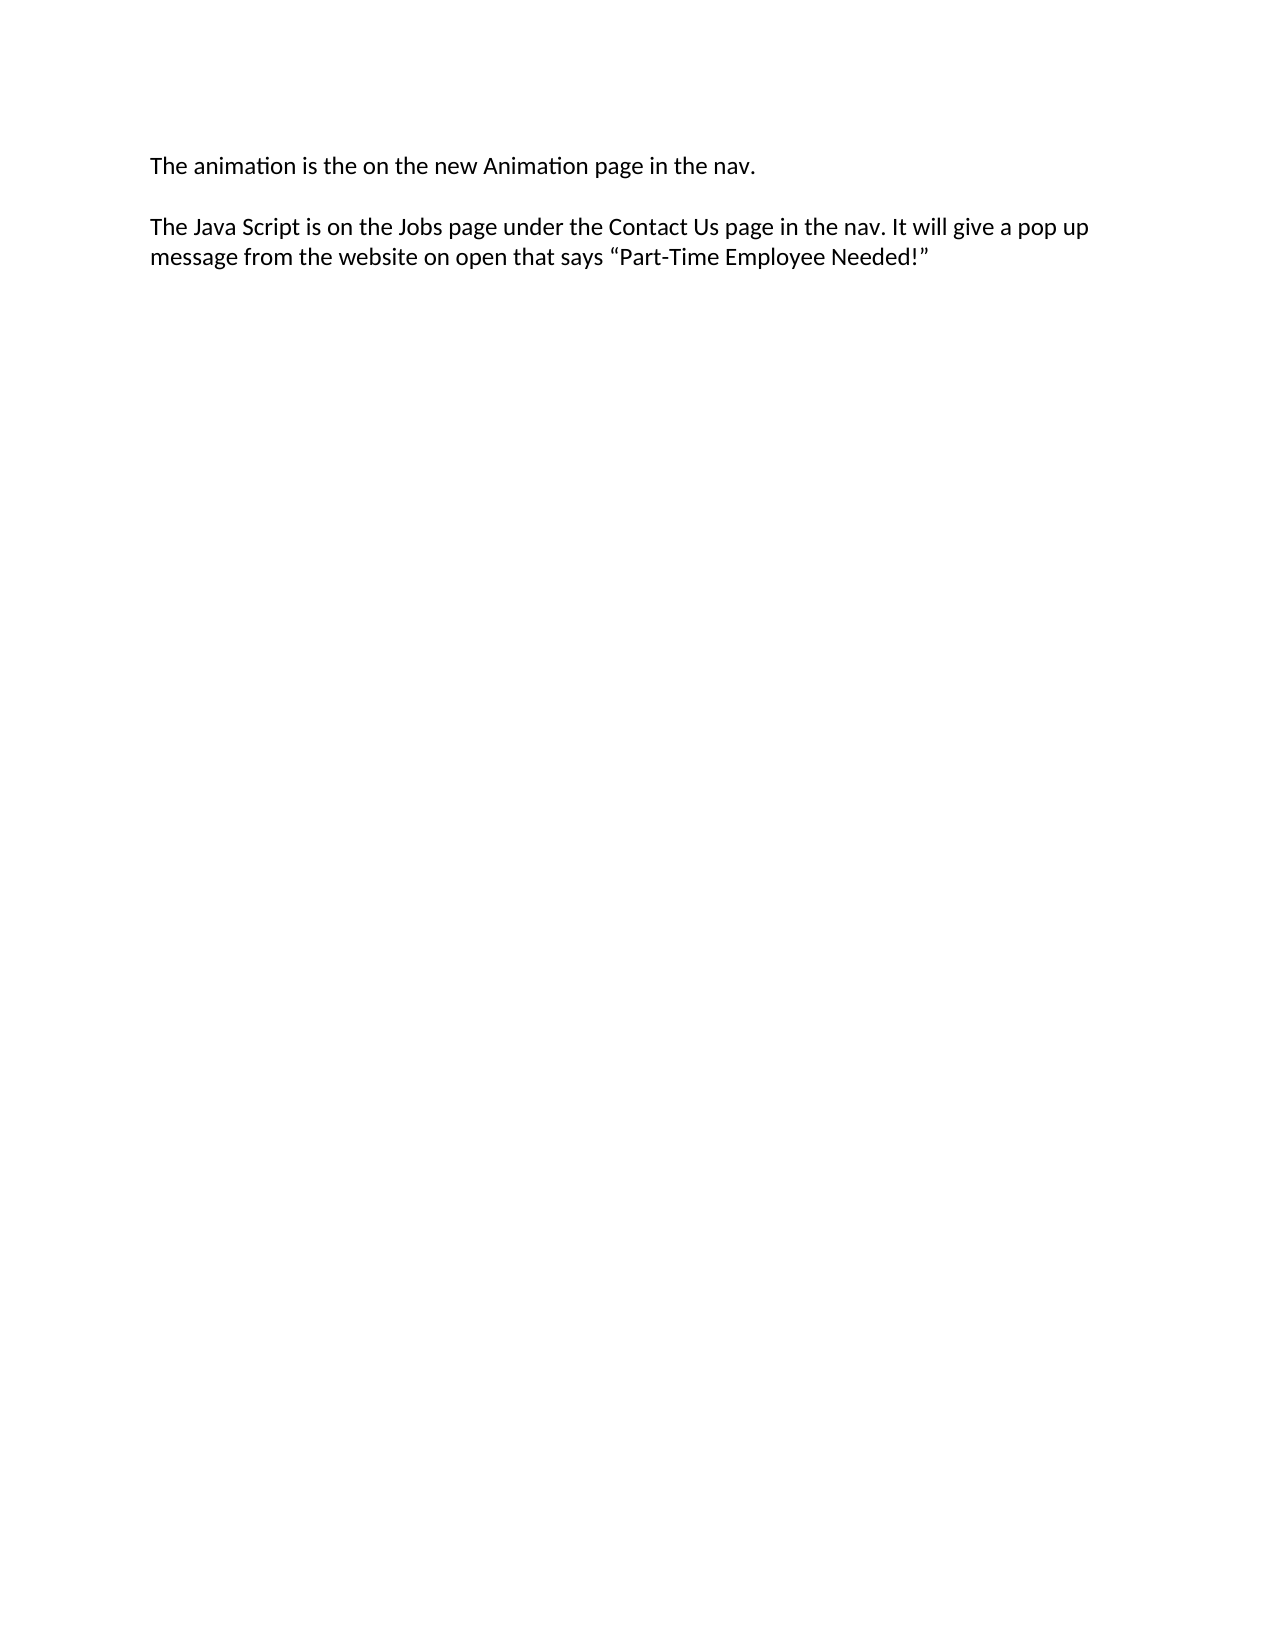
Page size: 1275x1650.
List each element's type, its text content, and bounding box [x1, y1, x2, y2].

text The Java Script is on the Jobs page under the Contact Us page in the nav. It will give a pop up message from the website on open that says “Part-Time Employee Needed!” [150, 211, 1125, 272]
text The animation is the on the new Animation page in the nav. [150, 150, 1125, 181]
